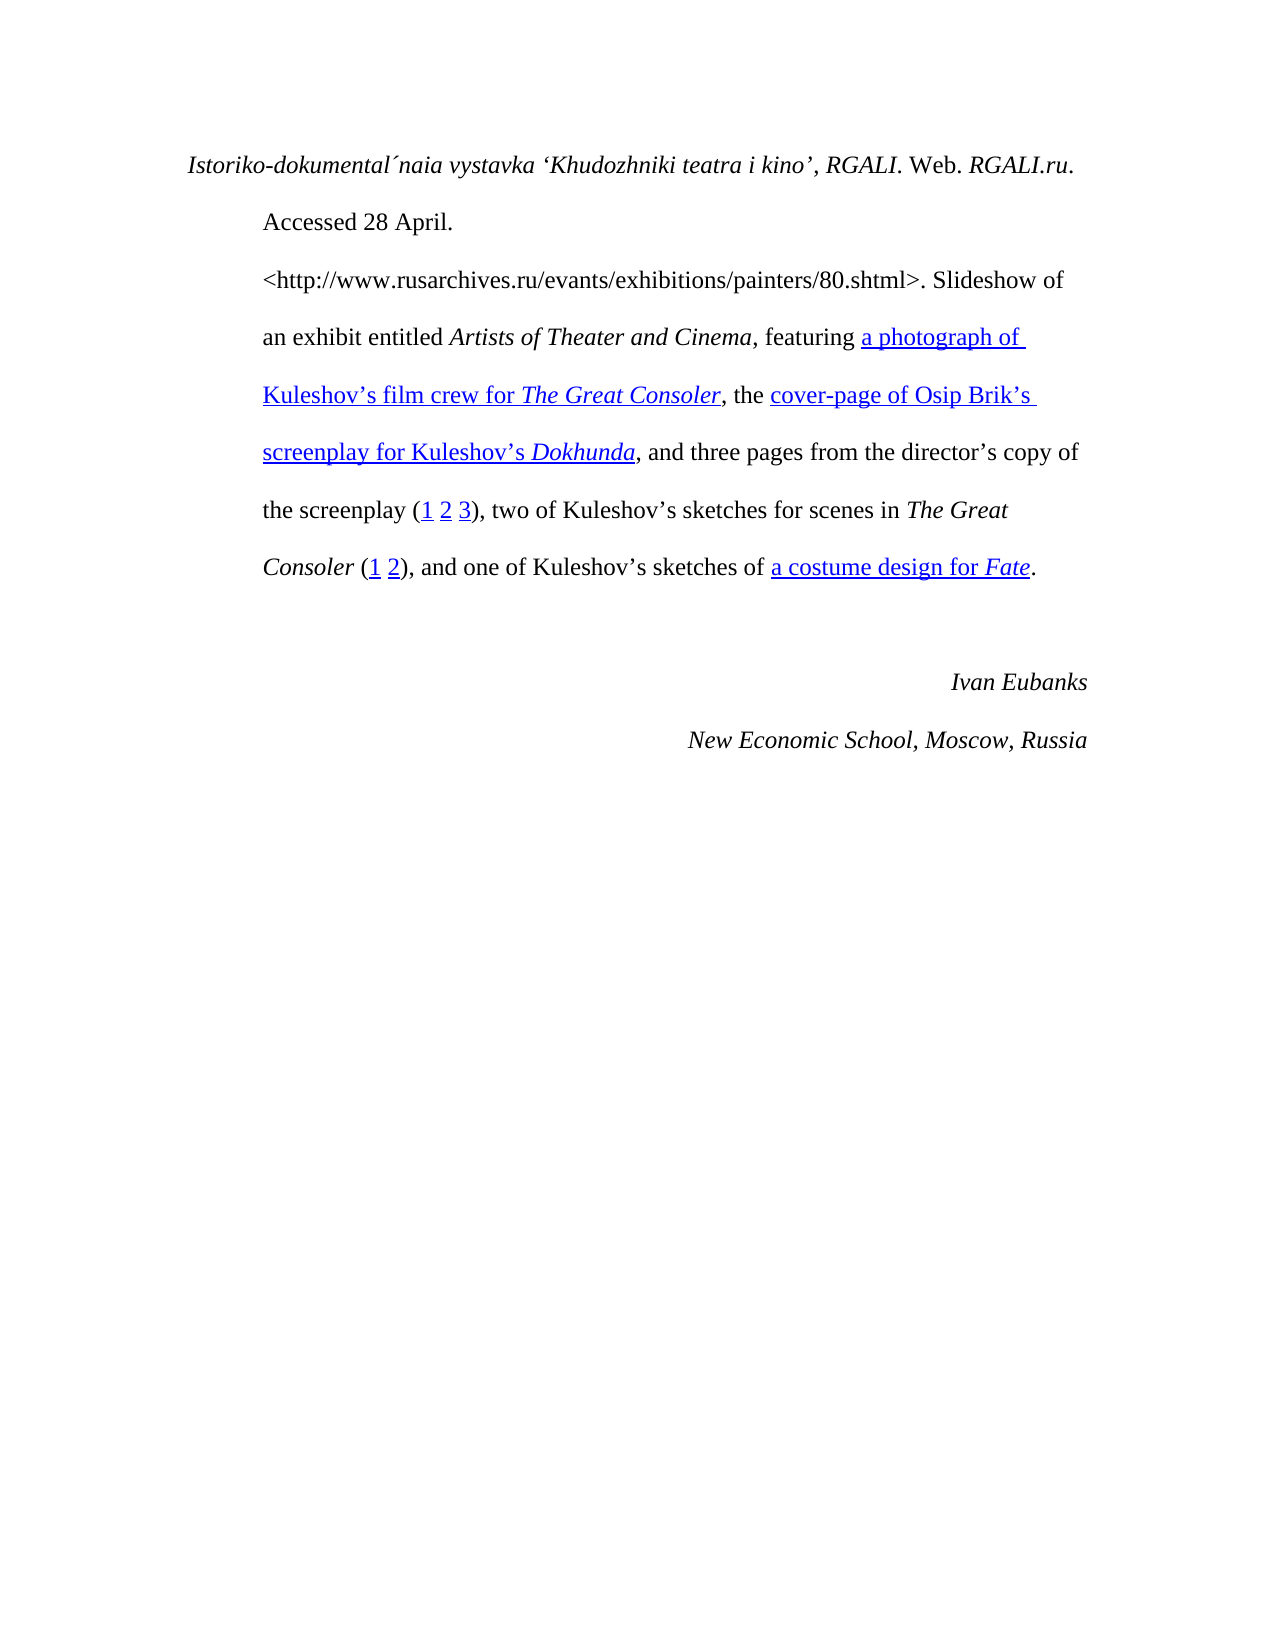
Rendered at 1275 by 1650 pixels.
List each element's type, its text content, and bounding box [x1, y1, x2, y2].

text New Economic School, Moscow, Russia [187, 725, 1087, 754]
text Ivan Eubanks [187, 667, 1087, 696]
text Istoriko-dokumental´naia vystavka ‘Khudozhniki teatra i kino’, RGALI. Web. RGALI.ru. Accessed 28 April. <http://www.rusarchives.ru/evants/exhibitions/painters/80.shtml>. Slideshow of an exhibit entitled Artists of Theater and Cinema, featuring a photograph of Kuleshov’s film crew for The Great Consoler, the cover-page of Osip Brik’s screenplay for Kuleshov’s Dokhunda, and three pages from the director’s copy of the screenplay (1 2 3), two of Kuleshov’s sketches for scenes in The Great Consoler (1 2), and one of Kuleshov’s sketches of a costume design for Fate. [187, 150, 1087, 581]
